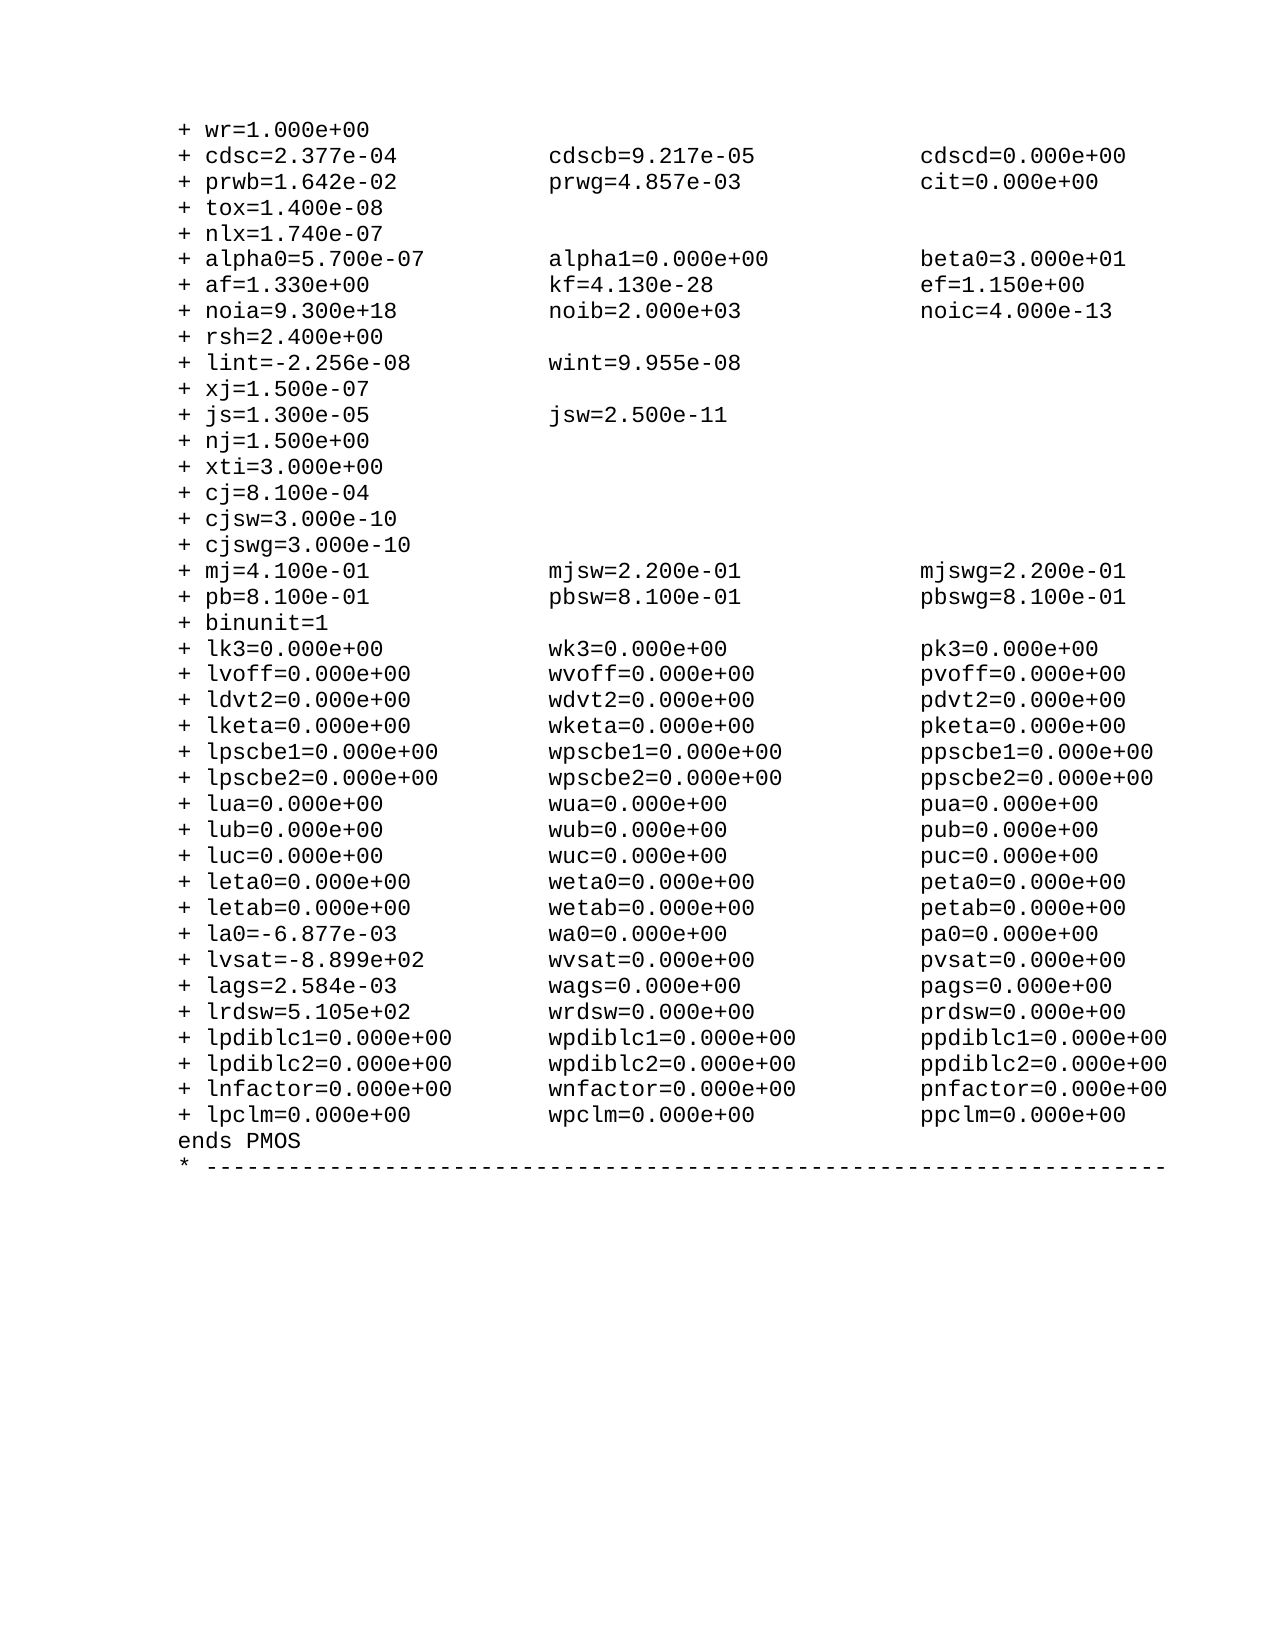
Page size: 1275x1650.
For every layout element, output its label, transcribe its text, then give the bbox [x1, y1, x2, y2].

text + tox=1.400e-08 [177, 196, 1186, 222]
text + lua=0.000e+00 wua=0.000e+00 pua=0.000e+00 [177, 792, 1186, 818]
text + lvsat=-8.899e+02 wvsat=0.000e+00 pvsat=0.000e+00 [177, 948, 1186, 974]
text + lk3=0.000e+00 wk3=0.000e+00 pk3=0.000e+00 [177, 637, 1186, 663]
text + lpclm=0.000e+00 wpclm=0.000e+00 ppclm=0.000e+00 [177, 1104, 1186, 1130]
text * ---------------------------------------------------------------------- [177, 1156, 1186, 1182]
text + lrdsw=5.105e+02 wrdsw=0.000e+00 prdsw=0.000e+00 [177, 1000, 1186, 1026]
text + ldvt2=0.000e+00 wdvt2=0.000e+00 pdvt2=0.000e+00 [177, 689, 1186, 715]
text + wr=1.000e+00 [177, 118, 1186, 144]
text + nlx=1.740e-07 [177, 222, 1186, 248]
text + la0=-6.877e-03 wa0=0.000e+00 pa0=0.000e+00 [177, 922, 1186, 948]
text + lpdiblc1=0.000e+00 wpdiblc1=0.000e+00 ppdiblc1=0.000e+00 [177, 1026, 1186, 1052]
text + lint=-2.256e-08 wint=9.955e-08 [177, 352, 1186, 377]
text + xj=1.500e-07 [177, 377, 1186, 403]
text + af=1.330e+00 kf=4.130e-28 ef=1.150e+00 [177, 274, 1186, 300]
text + mj=4.100e-01 mjsw=2.200e-01 mjswg=2.200e-01 [177, 559, 1186, 585]
text + cdsc=2.377e-04 cdscb=9.217e-05 cdscd=0.000e+00 [177, 144, 1186, 170]
text + lnfactor=0.000e+00 wnfactor=0.000e+00 pnfactor=0.000e+00 [177, 1078, 1186, 1104]
text + lvoff=0.000e+00 wvoff=0.000e+00 pvoff=0.000e+00 [177, 663, 1186, 689]
text + letab=0.000e+00 wetab=0.000e+00 petab=0.000e+00 [177, 896, 1186, 922]
text + noia=9.300e+18 noib=2.000e+03 noic=4.000e-13 [177, 300, 1186, 326]
text + rsh=2.400e+00 [177, 326, 1186, 352]
text + js=1.300e-05 jsw=2.500e-11 [177, 403, 1186, 429]
text + lpscbe1=0.000e+00 wpscbe1=0.000e+00 ppscbe1=0.000e+00 [177, 741, 1186, 767]
text + prwb=1.642e-02 prwg=4.857e-03 cit=0.000e+00 [177, 170, 1186, 196]
text + binunit=1 [177, 611, 1186, 637]
text ends PMOS [177, 1130, 1186, 1156]
text + cj=8.100e-04 [177, 481, 1186, 507]
text + cjsw=3.000e-10 [177, 507, 1186, 533]
text + nj=1.500e+00 [177, 429, 1186, 455]
text + lub=0.000e+00 wub=0.000e+00 pub=0.000e+00 [177, 818, 1186, 844]
text + xti=3.000e+00 [177, 455, 1186, 481]
text + cjswg=3.000e-10 [177, 533, 1186, 559]
text + lags=2.584e-03 wags=0.000e+00 pags=0.000e+00 [177, 974, 1186, 1000]
text + lpdiblc2=0.000e+00 wpdiblc2=0.000e+00 ppdiblc2=0.000e+00 [177, 1052, 1186, 1078]
text + lketa=0.000e+00 wketa=0.000e+00 pketa=0.000e+00 [177, 715, 1186, 741]
text + leta0=0.000e+00 weta0=0.000e+00 peta0=0.000e+00 [177, 870, 1186, 896]
text + luc=0.000e+00 wuc=0.000e+00 puc=0.000e+00 [177, 844, 1186, 870]
text + pb=8.100e-01 pbsw=8.100e-01 pbswg=8.100e-01 [177, 585, 1186, 611]
text + alpha0=5.700e-07 alpha1=0.000e+00 beta0=3.000e+01 [177, 248, 1186, 274]
text + lpscbe2=0.000e+00 wpscbe2=0.000e+00 ppscbe2=0.000e+00 [177, 767, 1186, 792]
